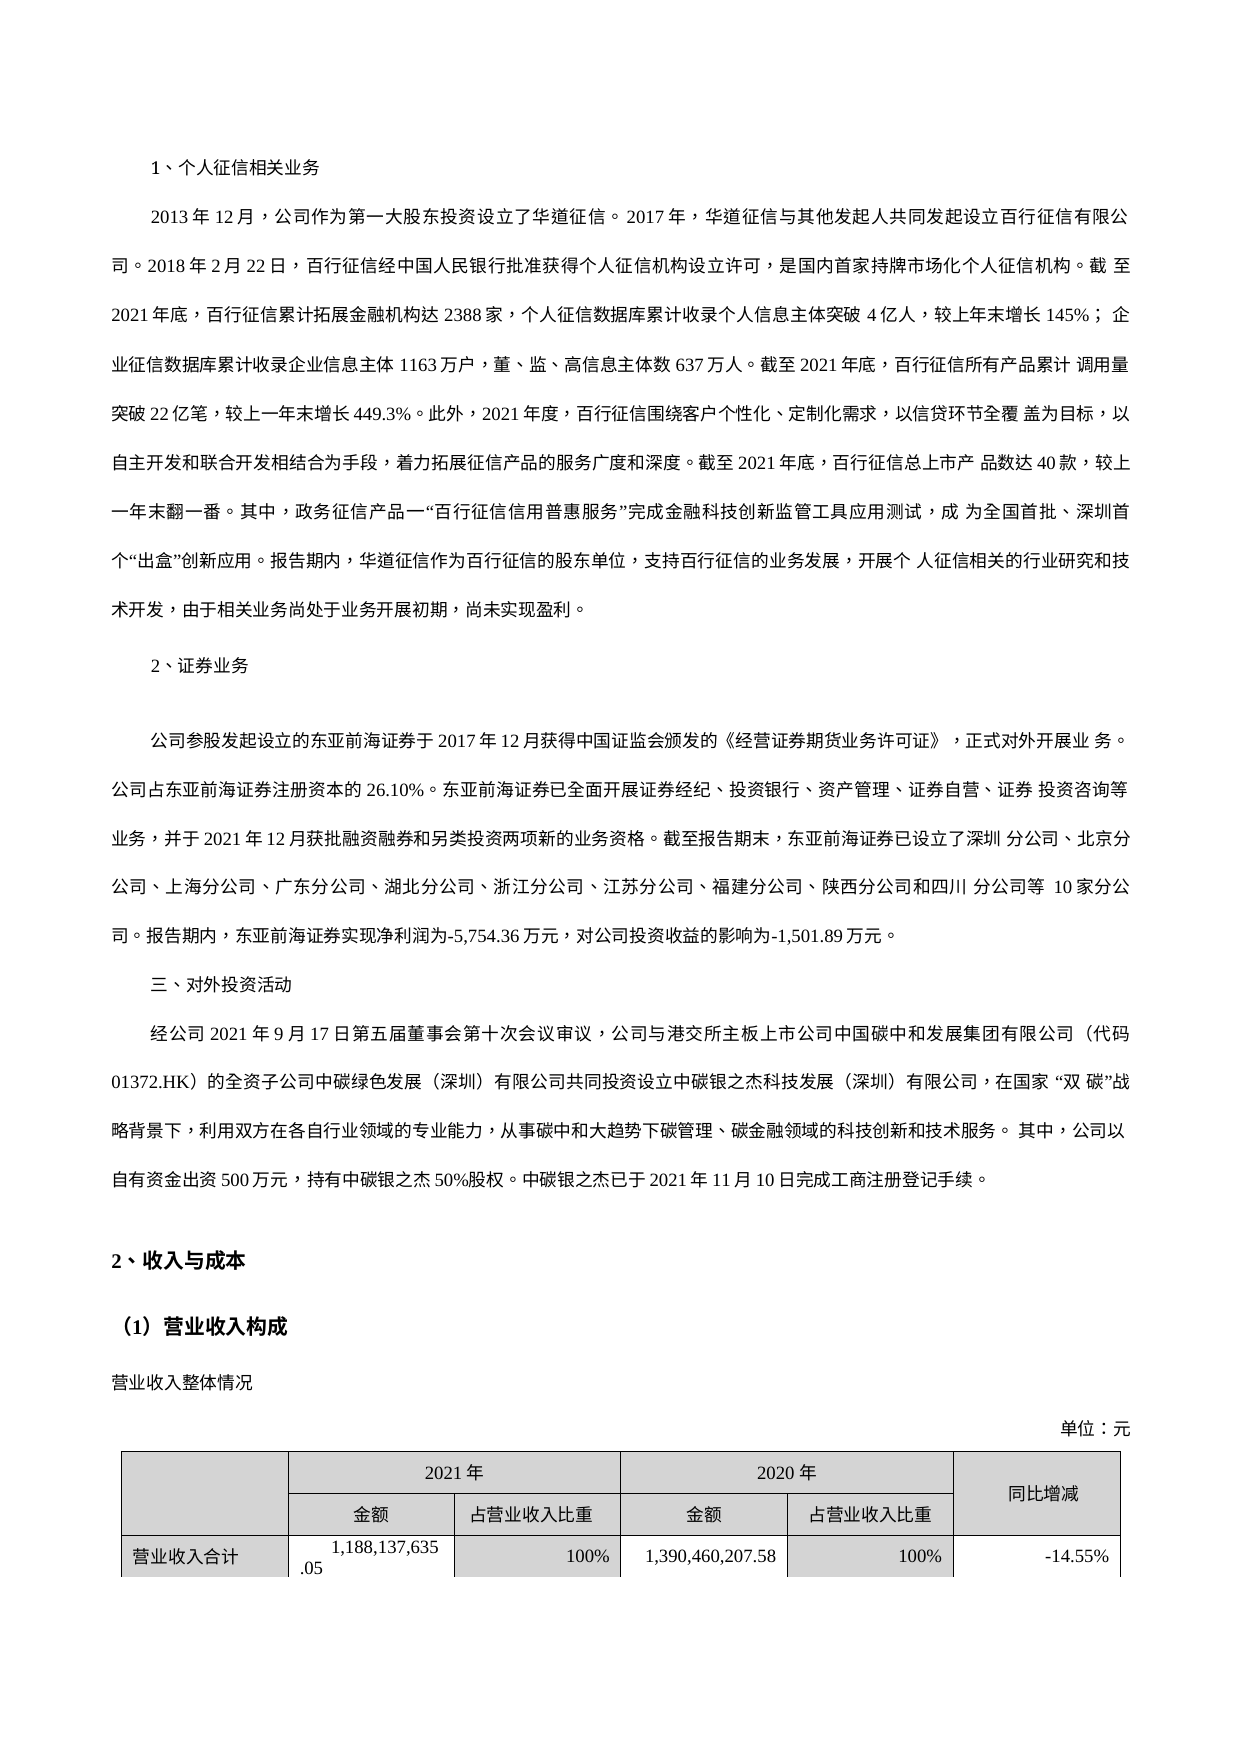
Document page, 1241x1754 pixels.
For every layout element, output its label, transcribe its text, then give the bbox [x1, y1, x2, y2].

subtitle （1）营业收入构成 [111, 1312, 1131, 1340]
text 2、证券业务 [111, 654, 1131, 678]
subtitle 2、收入与成本 [111, 1246, 1131, 1274]
text 三、对外投资活动 [111, 952, 1131, 1001]
table_header 2021 年 [289, 1452, 620, 1493]
table_cell 占营业收入比重 [788, 1494, 953, 1535]
table_header 2020 年 [621, 1452, 953, 1493]
table_header 同比增减 [954, 1452, 1120, 1535]
table_cell 100% [788, 1536, 953, 1577]
text 单位：元 [111, 1416, 1131, 1440]
text 2013年12月，公司作为第一大股东投资设立了华道征信。2017年，华道征信与其他发起人共同发起设立百行征信有限公 司。2018年2月22日，百行征信经中国人民银行批准获得个人征信机构设立许可，是国内首家持牌市场化个人征信机构。截 至2021年底，百行征信累计拓展金融机构达2388家，个人征信数据库累计收录个人信息主体突破4亿人，较上年末增长145%； 企业征信数据库累计收录企业信息主体1163万户，董、监、高信息主体数637万人。截至2021年底，百行征信所有产品累计 调用量突破22亿笔，较上一年末增长449.3%。此外，2021年度，百行征信围绕客户个性化、定制化需求，以信贷环节全覆 盖为目标，以自主开发和联合开发相结合为手段，着力拓展征信产品的服务广度和深度。截至2021年底，百行征信总上市产 品数达40款，较上一年末翻一番。其中，政务征信产品一“百行征信信用普惠服务”完成金融科技创新监管工具应用测试，成 为全国首批、深圳首个“出盒”创新应用。报告期内，华道征信作为百行征信的股东单位，支持百行征信的业务发展，开展个 人征信相关的行业研究和技术开发，由于相关业务尚处于业务开展初期，尚未实现盈利。 [111, 184, 1131, 627]
text 营业收入整体情况 [111, 1351, 1131, 1399]
table_cell 1,188,137,635.05 [289, 1536, 454, 1577]
table_header [122, 1452, 288, 1535]
text 1、个人征信相关业务 [111, 135, 1131, 184]
table_cell 1,390,460,207.58 [621, 1536, 787, 1577]
text 公司参股发起设立的东亚前海证券于2017年12月获得中国证监会颁发的《经营证券期货业务许可证》，正式对外开展业 务。公司占东亚前海证券注册资本的26.10%。东亚前海证券已全面开展证券经纪、投资银行、资产管理、证券自营、证券 投资咨询等业务，并于2021年12月获批融资融券和另类投资两项新的业务资格。截至报告期末，东亚前海证券已设立了深圳 分公司、北京分公司、上海分公司、广东分公司、湖北分公司、浙江分公司、江苏分公司、福建分公司、陕西分公司和四川 分公司等10家分公司。报告期内，东亚前海证券实现净利润为-5,754.36万元，对公司投资收益的影响为-1,501.89万元。 [111, 708, 1131, 952]
table_cell 金额 [289, 1494, 454, 1535]
table_cell 占营业收入比重 [455, 1494, 620, 1535]
table_cell 金额 [621, 1494, 787, 1535]
table_cell 营业收入合计 [122, 1536, 288, 1577]
table_cell 100% [455, 1536, 620, 1577]
text 经公司2021年9月17日第五届董事会第十次会议审议，公司与港交所主板上市公司中国碳中和发展集团有限公司（代码 01372.HK）的全资子公司中碳绿色发展（深圳）有限公司共同投资设立中碳银之杰科技发展（深圳）有限公司，在国家“双 碳”战略背景下，利用双方在各自行业领域的专业能力，从事碳中和大趋势下碳管理、碳金融领域的科技创新和技术服务。 其中，公司以自有资金出资500万元，持有中碳银之杰50%股权。中碳银之杰已于2021年11月10日完成工商注册登记手续。 [111, 1001, 1131, 1196]
table_cell -14.55% [954, 1536, 1120, 1577]
